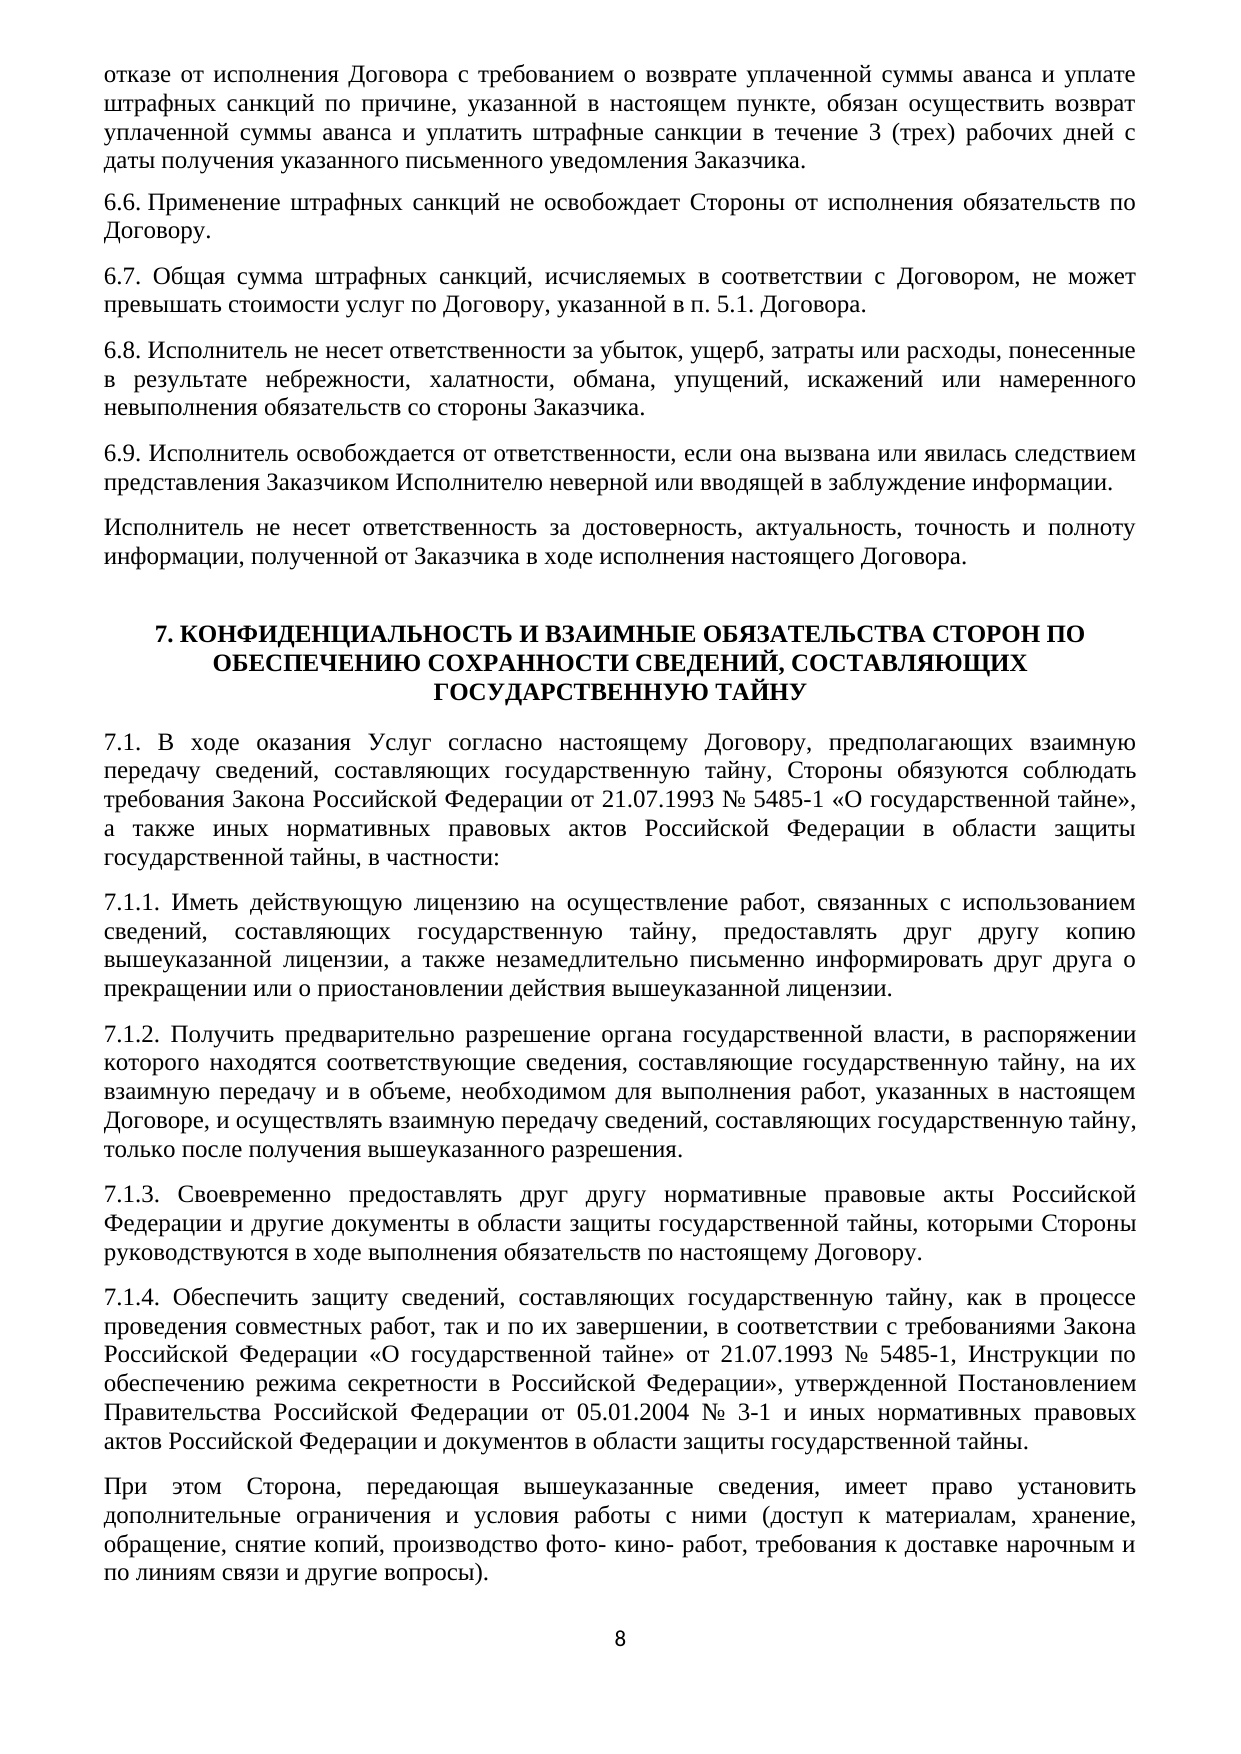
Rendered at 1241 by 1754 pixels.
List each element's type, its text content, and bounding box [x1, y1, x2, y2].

text 7. КОНФИДЕНЦИАЛЬНОСТЬ И ВЗАИМНЫЕ ОБЯЗАТЕЛЬСТВА СТОРОН ПО ОБЕСПЕЧЕНИЮ СОХРАННОСТИ СВЕДЕНИЙ, СОСТАВЛЯЮЩИХ ГОСУДАРСТВЕННУЮ ТАЙНУ [103, 619, 1137, 706]
text 6.6. Применение штрафных санкций не освобождает Стороны от исполнения обязательств по Договору. [103, 187, 1137, 244]
text Исполнитель не несет ответственность за достоверность, актуальность, точность и полноту информации, полученной от Заказчика в ходе исполнения настоящего Договора. [103, 512, 1137, 569]
text 7.1.4. Обеспечить защиту сведений, составляющих государственную тайну, как в процессе проведения совместных работ, так и по их завершении, в соответствии с требованиями Закона Российской Федерации «О государственной тайне» от 21.07.1993 № 5485-1, Инструкции по обеспечению режима секретности в Российской Федерации», утвержденной Постановлением Правительства Российской Федерации от 05.01.2004 № 3-1 и иных нормативных правовых актов Российской Федерации и документов в области защиты государственной тайны. [103, 1282, 1137, 1454]
text 6.8. Исполнитель не несет ответственности за убыток, ущерб, затраты или расходы, понесенные в результате небрежности, халатности, обмана, упущений, искажений или намеренного невыполнения обязательств со стороны Заказчика. [103, 335, 1137, 421]
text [103, 59, 1137, 174]
text При этом Сторона, передающая вышеуказанные сведения, имеет право установить дополнительные ограничения и условия работы с ними (доступ к материалам, хранение, обращение, снятие копий, производство фото- кино- работ, требования к доставке нарочным и по линиям связи и другие вопросы). [103, 1471, 1137, 1586]
text 7.1.1. Иметь действующую лицензию на осуществление работ, связанных с использованием сведений, составляющих государственную тайну, предоставлять друг другу копию вышеуказанной лицензии, а также незамедлительно письменно информировать друг друга о прекращении или о приостановлении действия вышеуказанной лицензии. [103, 887, 1137, 1002]
text 7.1. В ходе оказания Услуг согласно настоящему Договору, предполагающих взаимную передачу сведений, составляющих государственную тайну, Стороны обязуются соблюдать требования Закона Российской Федерации от 21.07.1993 № 5485-1 «О государственной тайне», а также иных нормативных правовых актов Российской Федерации в области защиты государственной тайны, в частности: [103, 727, 1137, 870]
text 7.1.2. Получить предварительно разрешение органа государственной власти, в распоряжении которого находятся соответствующие сведения, составляющие государственную тайну, на их взаимную передачу и в объеме, необходимом для выполнения работ, указанных в настоящем Договоре, и осуществлять взаимную передачу сведений, составляющих государственную тайну, только после получения вышеуказанного разрешения. [103, 1019, 1137, 1162]
text 6.7. Общая сумма штрафных санкций, исчисляемых в соответствии с Договором, не может превышать стоимости услуг по Договору, указанной в п. 5.1. Договора. [103, 261, 1137, 318]
text 7.1.3. Своевременно предоставлять друг другу нормативные правовые акты Российской Федерации и другие документы в области защиты государственной тайны, которыми Стороны руководствуются в ходе выполнения обязательств по настоящему Договору. [103, 1179, 1137, 1265]
text 6.9. Исполнитель освобождается от ответственности, если она вызвана или явилась следствием представления Заказчиком Исполнителю неверной или вводящей в заблуждение информации. [103, 438, 1137, 495]
